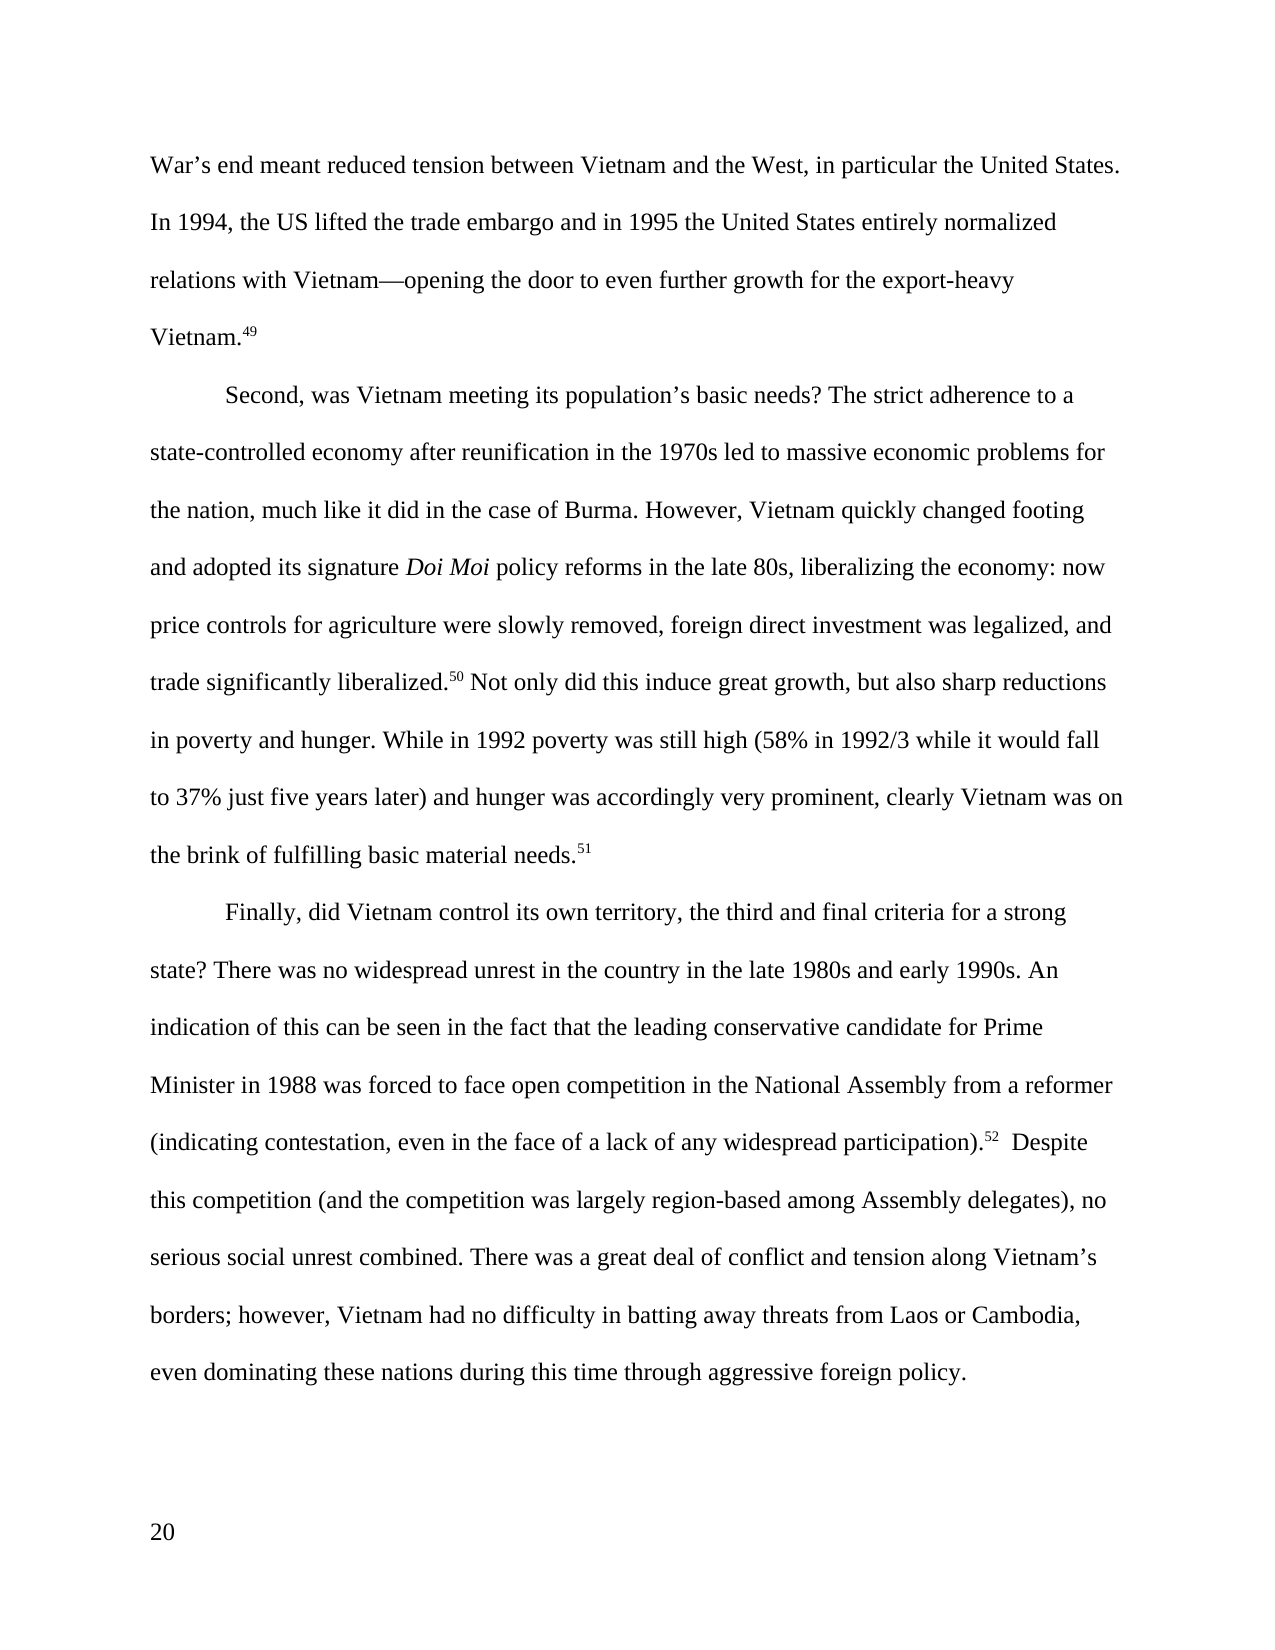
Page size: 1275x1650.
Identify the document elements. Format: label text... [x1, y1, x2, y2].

text Finally, did Vietnam control its own territory, the third and final criteria for a strong state? There was no widespread unrest in the country in the late 1980s and early 1990s. An indication of this can be seen in the fact that the leading conservative candidate for Prime Minister in 1988 was forced to face open competition in the National Assembly from a reformer (indicating contestation, even in the face of a lack of any widespread participation). Despite this competition (and the competition was largely region-based among Assembly delegates), no serious social unrest combined. There was a great deal of conflict and tension along Vietnam’s borders; however, Vietnam had no difficulty in batting away threats from Laos or Cambodia, even dominating these nations during this time through aggressive foreign policy. [150, 897, 1125, 1386]
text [150, 150, 1125, 351]
text Second, was Vietnam meeting its population’s basic needs? The strict adherence to a state-controlled economy after reunification in the 1970s led to massive economic problems for the nation, much like it did in the case of Burma. However, Vietnam quickly changed footing and adopted its signature Doi Moi policy reforms in the late 80s, liberalizing the economy: now price controls for agriculture were slowly removed, foreign direct investment was legalized, and trade significantly liberalized. Not only did this induce great growth, but also sharp reductions in poverty and hunger. While in 1992 poverty was still high (58% in 1992/3 while it would fall to 37% just five years later) and hunger was accordingly very prominent, clearly Vietnam was on the brink of fulfilling basic material needs. [150, 380, 1125, 869]
